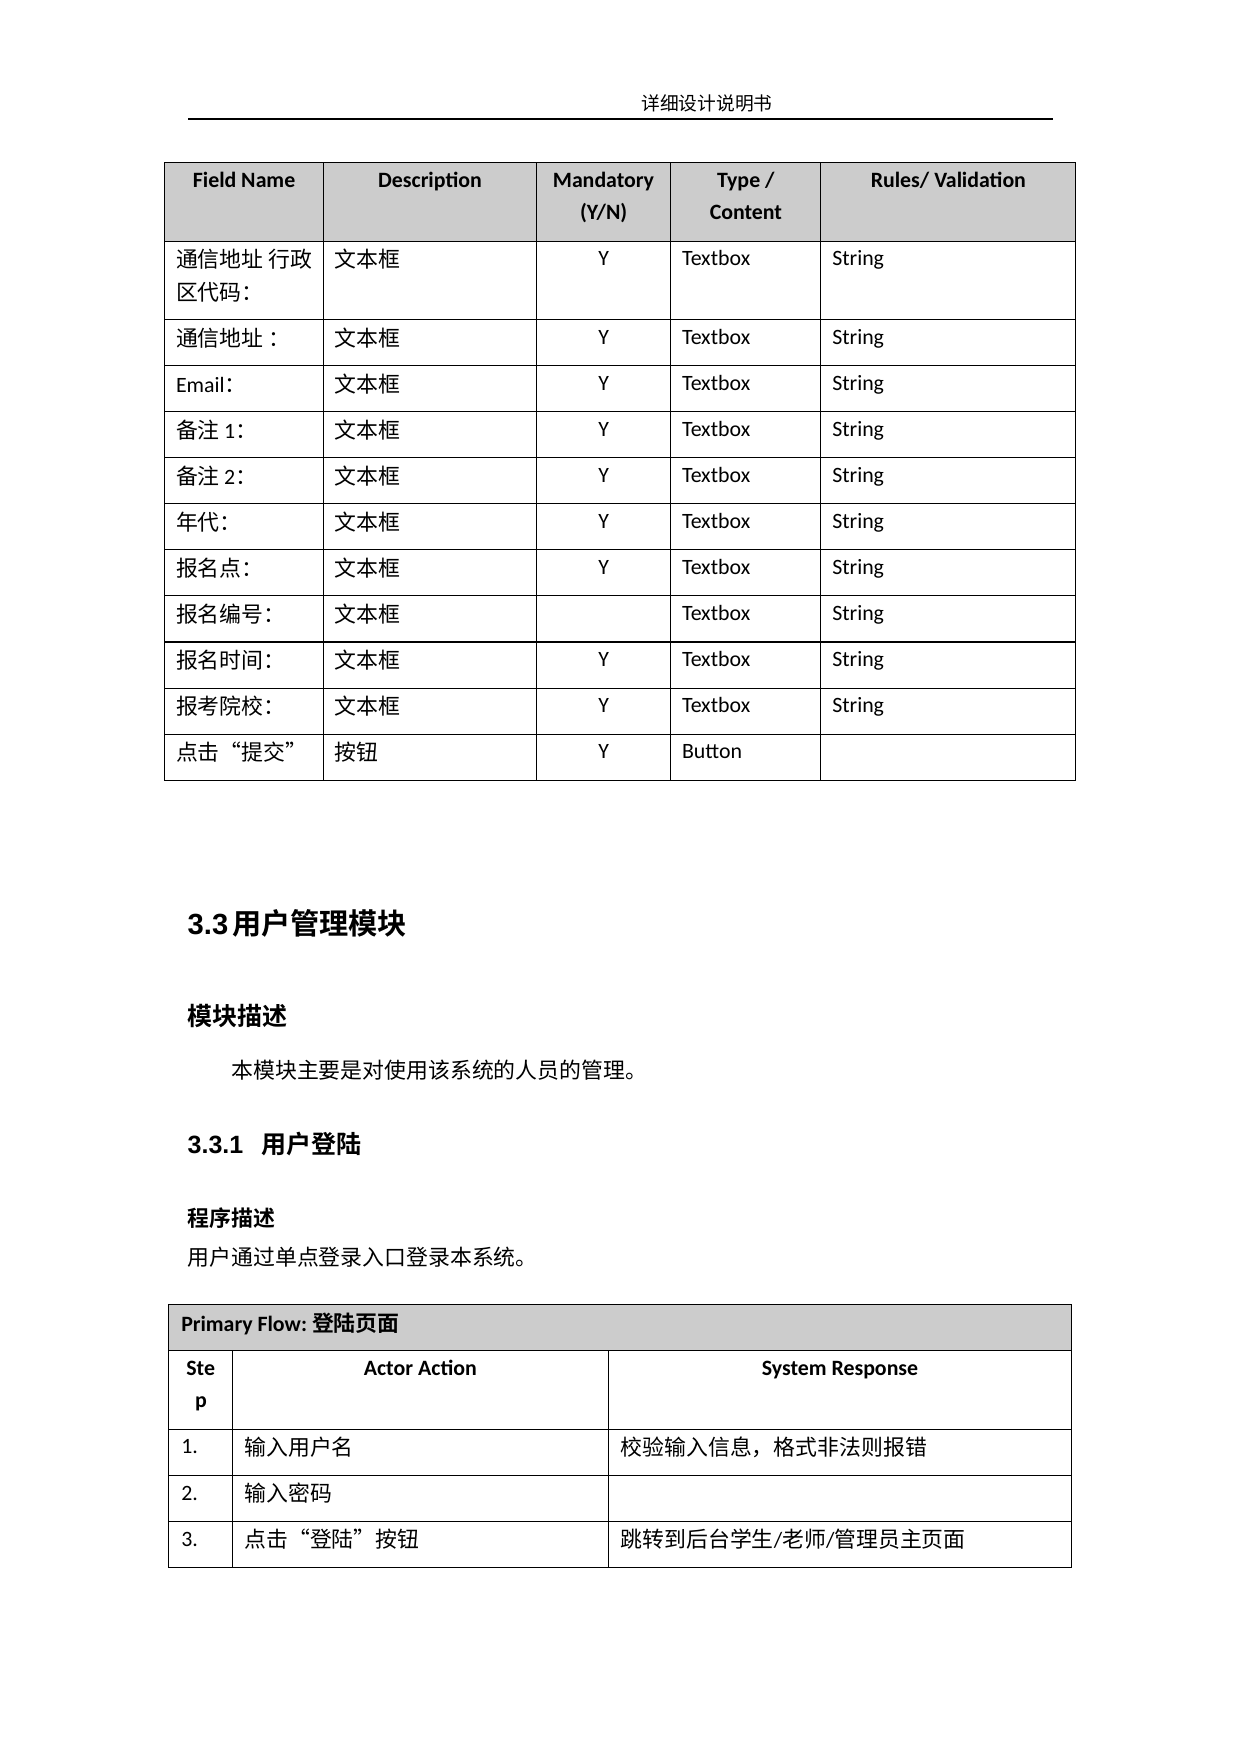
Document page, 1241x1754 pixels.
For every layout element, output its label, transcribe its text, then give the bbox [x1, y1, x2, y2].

table_cell Textbox [671, 643, 820, 687]
table_cell 点击“提交” [165, 735, 323, 779]
table_cell Button [671, 735, 820, 779]
table_cell String [821, 504, 1075, 549]
table_cell Textbox [671, 689, 820, 733]
table_cell Textbox [671, 504, 820, 549]
table_cell 备注1： [165, 412, 323, 457]
subtitle 用户管理模块 [187, 889, 1053, 954]
table_cell 文本框 [324, 550, 536, 595]
table_cell 报名点： [165, 550, 323, 595]
table_cell Textbox [671, 242, 820, 319]
text 用户通过单点登录入口登录本系统。 [187, 1239, 1053, 1304]
table_cell 输入用户名 [233, 1430, 608, 1475]
table_cell Y [537, 643, 670, 687]
table_cell String [821, 320, 1075, 365]
text 本模块主要是对使用该系统的人员的管理。 [187, 1053, 1053, 1085]
table_header Description [324, 163, 536, 241]
table_cell 报名编号： [165, 596, 323, 641]
table_header Primary Flow: 登陆页面 [169, 1305, 1071, 1350]
table_cell Textbox [671, 458, 820, 503]
table_cell Y [537, 689, 670, 733]
table_cell [169, 1430, 232, 1475]
table_cell String [821, 550, 1075, 595]
table_cell 文本框 [324, 366, 536, 411]
table_cell String [821, 643, 1075, 687]
table_cell String [821, 366, 1075, 411]
table_cell String [821, 458, 1075, 503]
table_cell Step [169, 1351, 232, 1429]
table_cell [609, 1476, 1071, 1521]
table_cell [537, 596, 670, 641]
table_cell String [821, 596, 1075, 641]
table_cell 文本框 [324, 504, 536, 549]
subtitle 程序描述 [187, 1200, 1053, 1233]
table_cell 文本框 [324, 596, 536, 641]
table_cell [169, 1476, 232, 1521]
table_cell 报名时间： [165, 643, 323, 687]
table_cell 通信地址 行政区代码： [165, 242, 323, 319]
table_cell String [821, 242, 1075, 319]
table_cell [821, 735, 1075, 779]
table_cell Y [537, 550, 670, 595]
table_cell Y [537, 320, 670, 365]
table_cell 备注2： [165, 458, 323, 503]
table_cell Y [537, 504, 670, 549]
table_cell 点击“登陆”按钮 [233, 1522, 608, 1567]
table_cell 文本框 [324, 643, 536, 687]
table_cell 跳转到后台学生/老师/管理员主页面 [609, 1522, 1071, 1567]
table_cell 文本框 [324, 458, 536, 503]
table_cell 文本框 [324, 412, 536, 457]
table_cell Textbox [671, 596, 820, 641]
subtitle 用户登陆 [187, 1110, 1053, 1175]
table_cell Textbox [671, 320, 820, 365]
table_cell Textbox [671, 550, 820, 595]
subtitle 模块描述 [187, 982, 1053, 1047]
table_cell 文本框 [324, 320, 536, 365]
table_cell 报考院校： [165, 689, 323, 733]
table_cell Y [537, 735, 670, 779]
table_cell [169, 1522, 232, 1567]
table_cell Textbox [671, 412, 820, 457]
table_header Rules/ Validation [821, 163, 1075, 241]
table_cell Y [537, 458, 670, 503]
table_cell Y [537, 366, 670, 411]
table_cell Email： [165, 366, 323, 411]
table_cell Y [537, 242, 670, 319]
table_cell Textbox [671, 366, 820, 411]
table_cell 年代： [165, 504, 323, 549]
table_cell Y [537, 412, 670, 457]
table_cell Actor Action [233, 1351, 608, 1429]
table_cell 校验输入信息，格式非法则报错 [609, 1430, 1071, 1475]
table_cell String [821, 412, 1075, 457]
table_cell System Response [609, 1351, 1071, 1429]
table_header Type / Content [671, 163, 820, 241]
table_cell 文本框 [324, 242, 536, 319]
table_cell 文本框 [324, 689, 536, 733]
table_header Field Name [165, 163, 323, 241]
table_cell 按钮 [324, 735, 536, 779]
table_cell 输入密码 [233, 1476, 608, 1521]
table_cell String [821, 689, 1075, 733]
table_cell 通信地址 ： [165, 320, 323, 365]
table_header Mandatory (Y/N) [537, 163, 670, 241]
